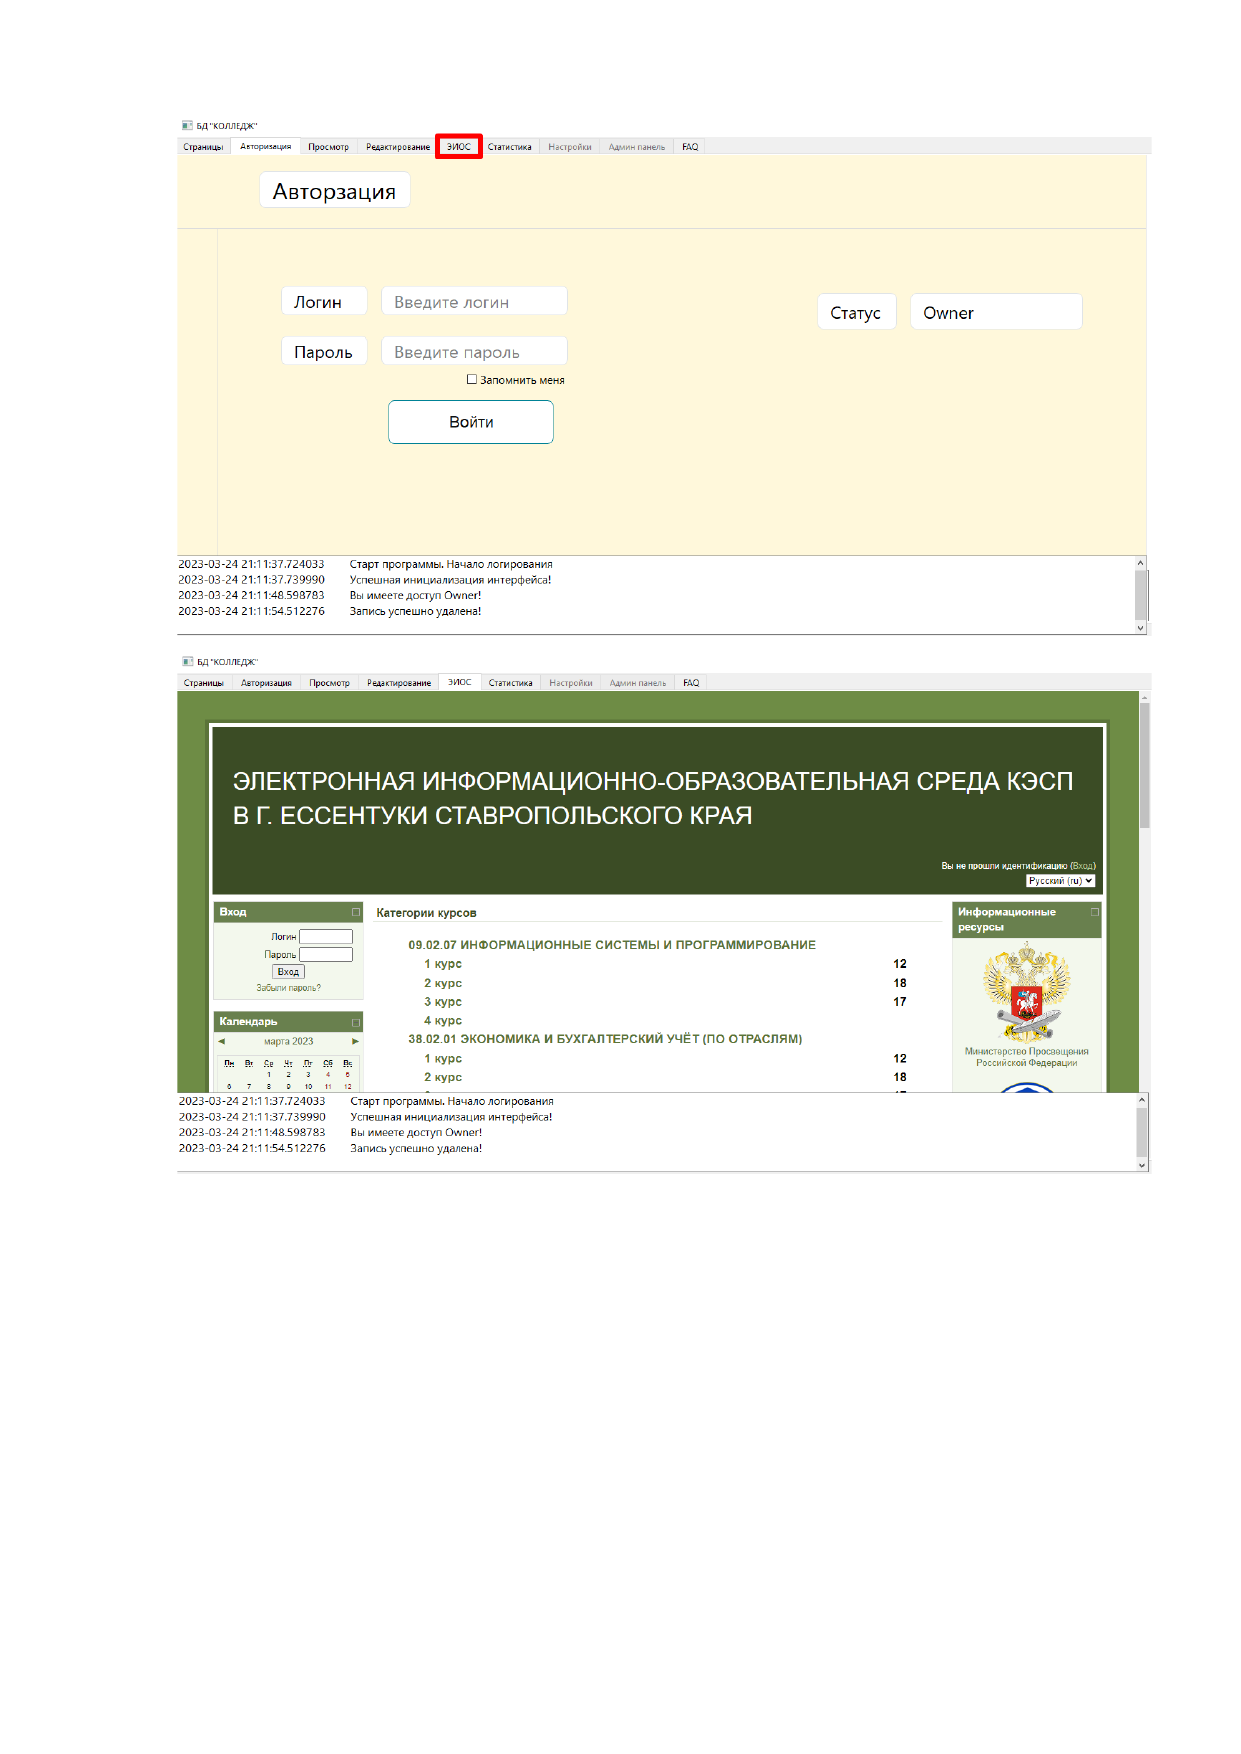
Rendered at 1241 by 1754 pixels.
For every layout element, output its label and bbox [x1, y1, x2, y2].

picture [177, 654, 1152, 1174]
picture [177, 118, 1152, 636]
